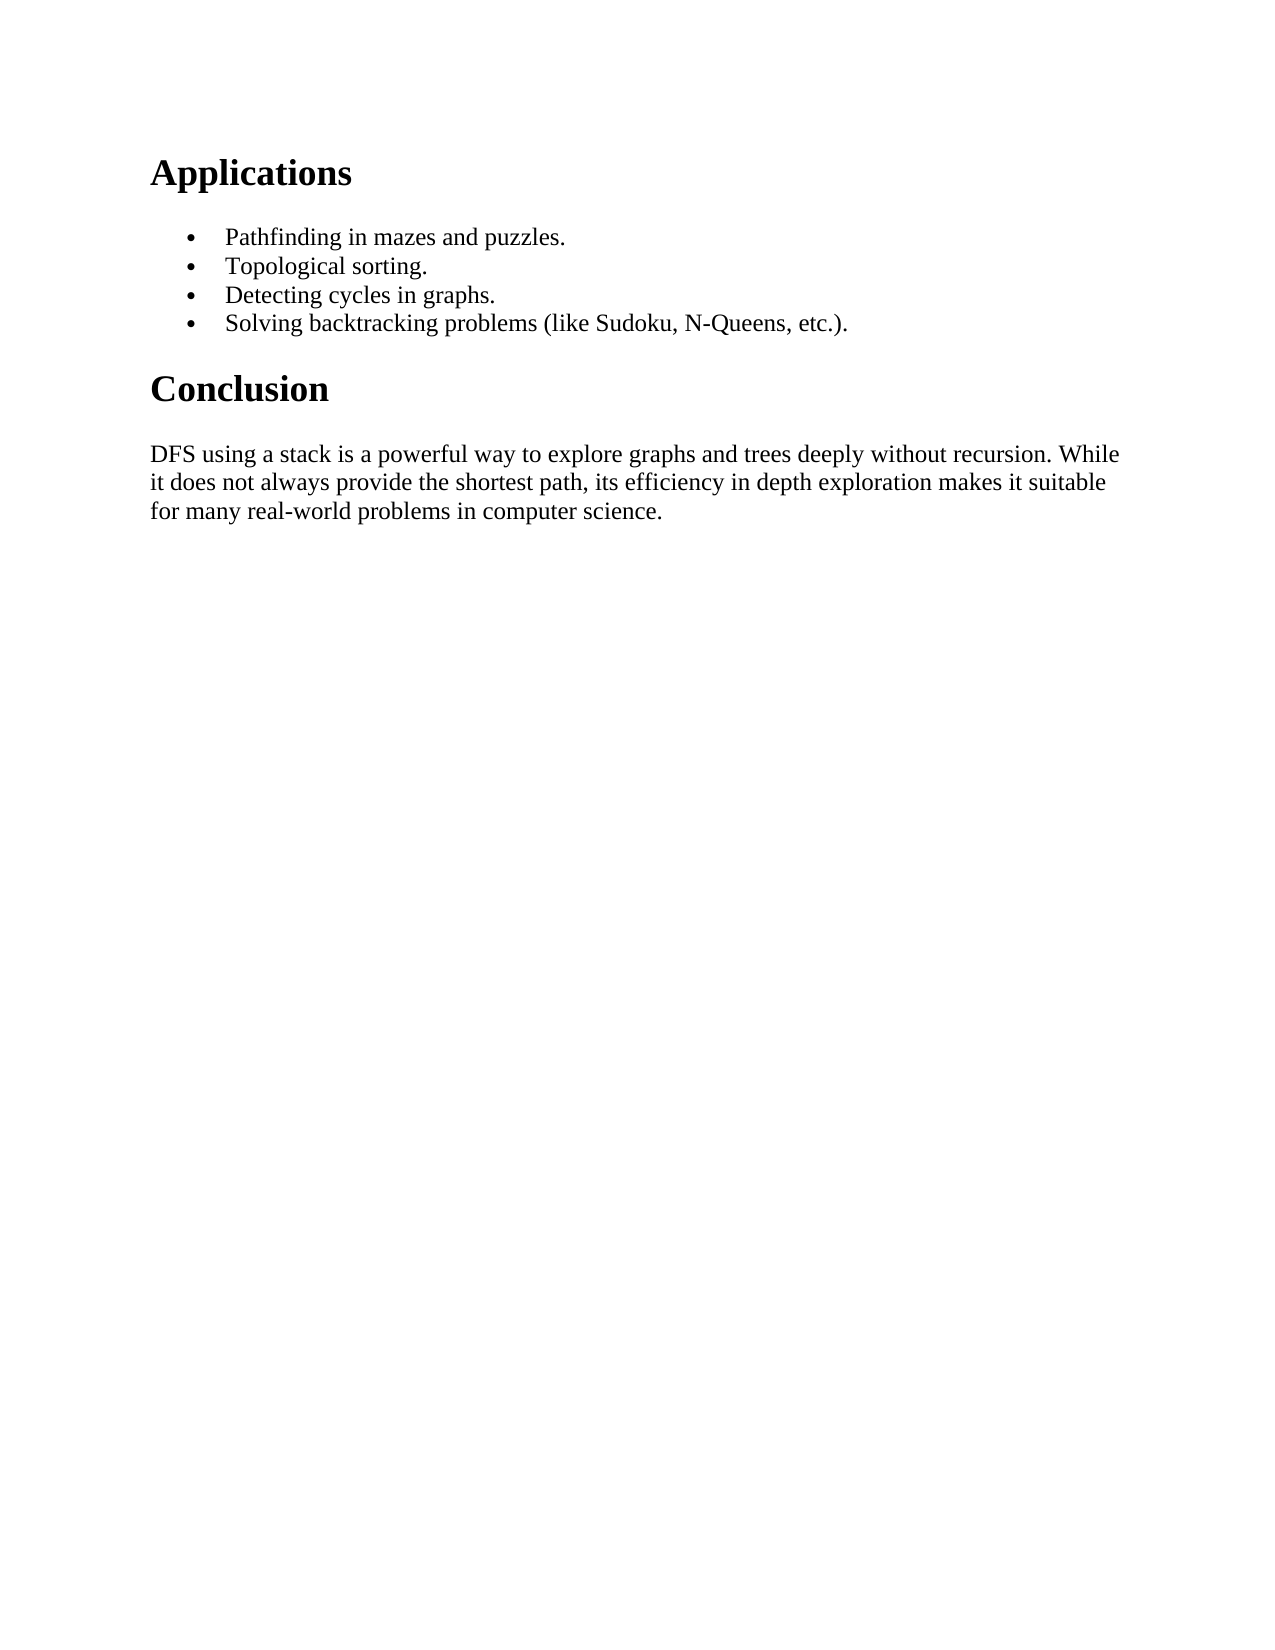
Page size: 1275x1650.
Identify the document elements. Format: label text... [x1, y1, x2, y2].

text DFS using a stack is a powerful way to explore graphs and trees deeply without recursion. While it does not always provide the shortest path, its efficiency in depth exploration makes it suitable for many real-world problems in computer science. [150, 439, 1125, 525]
list Detecting cycles in graphs. [187, 280, 1125, 308]
list Pathfinding in mazes and puzzles. [187, 222, 1125, 251]
list Solving backtracking problems (like Sudoku, N-Queens, etc.). [187, 308, 1125, 337]
text Applications [150, 150, 1125, 193]
text Conclusion [150, 366, 1125, 409]
list Topological sorting. [187, 251, 1125, 280]
